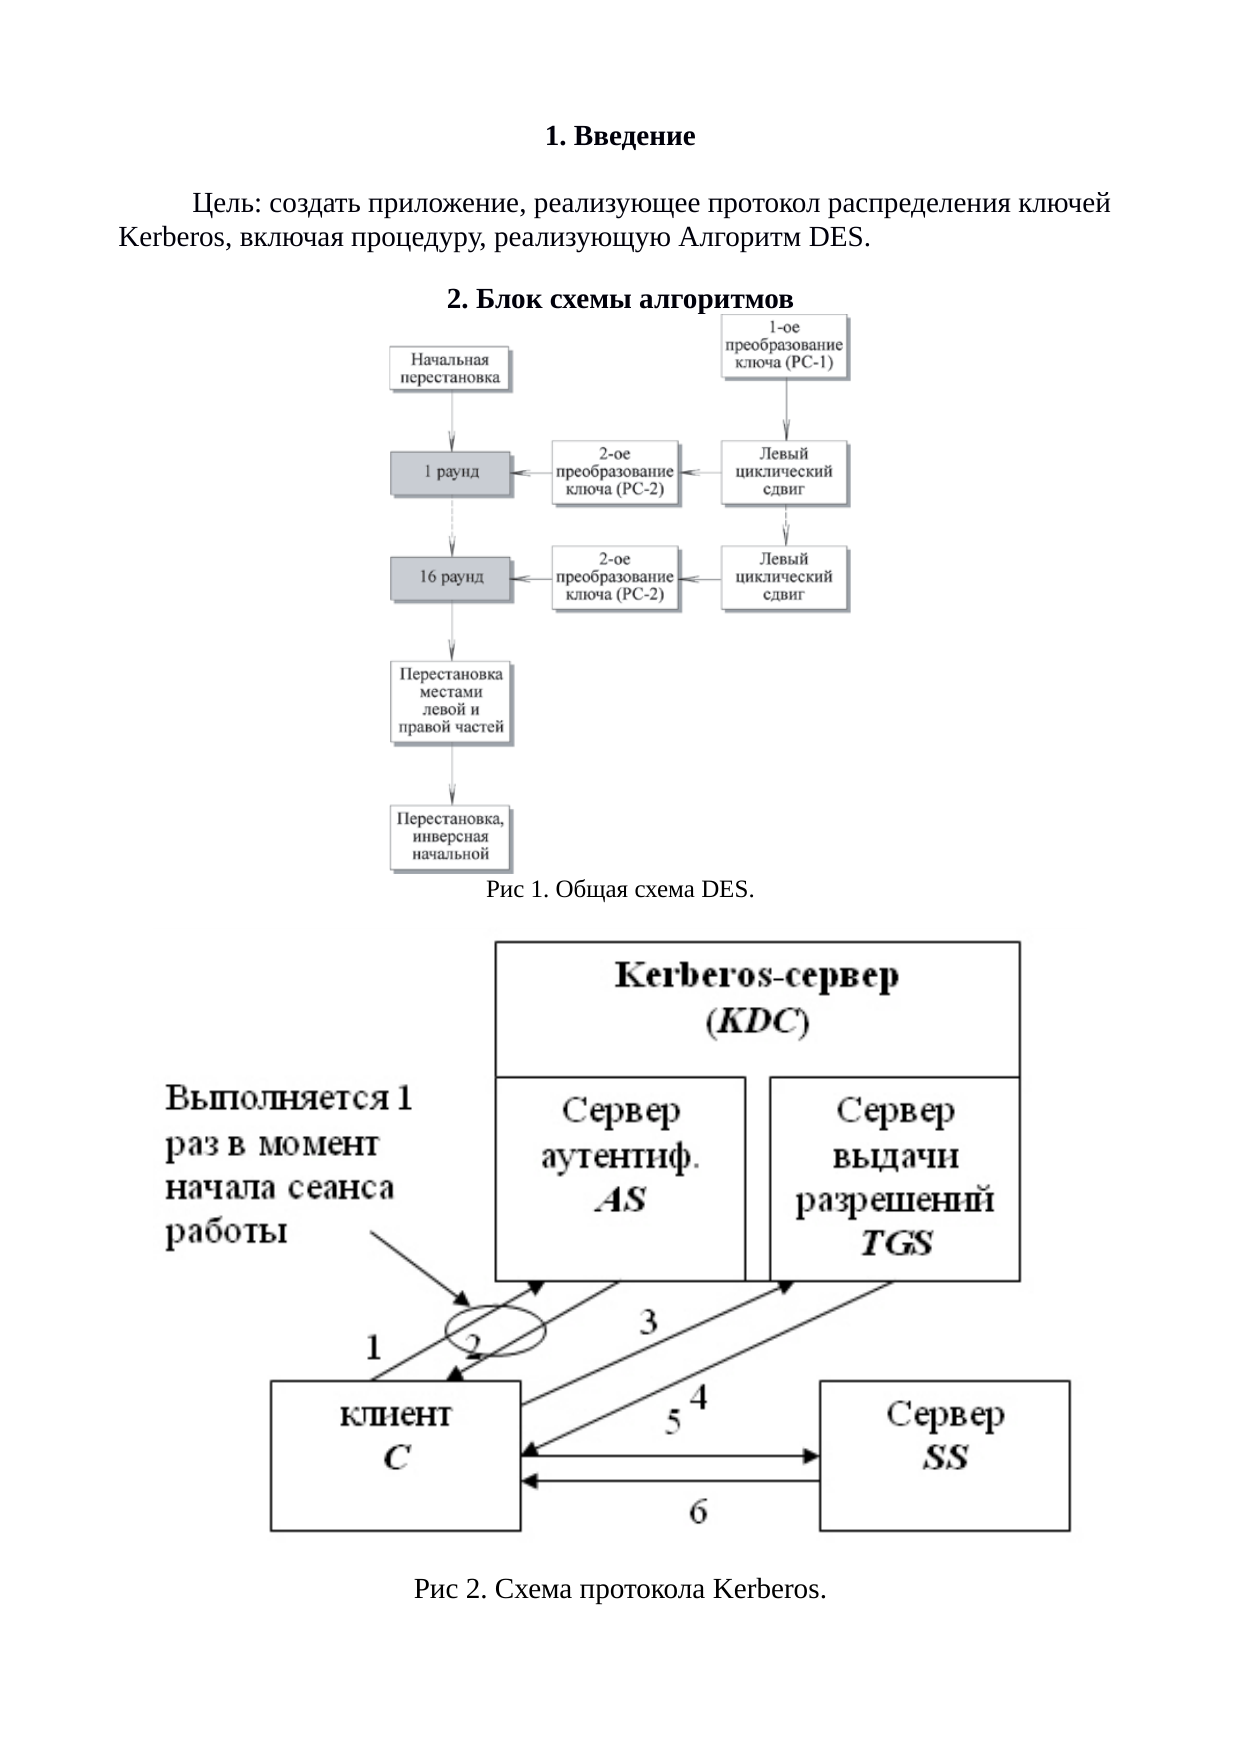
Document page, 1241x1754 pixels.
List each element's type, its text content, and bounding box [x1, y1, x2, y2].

text Рис 1. Общая схема DES. [118, 874, 1122, 903]
picture [389, 314, 851, 874]
text 2. Блок схемы алгоритмов [118, 281, 1122, 314]
picture [152, 927, 1088, 1547]
text 1. Введение [118, 118, 1122, 152]
text Рис 2. Схема протокола Kerberos. [118, 1571, 1122, 1605]
text Цель: создать приложение, реализующее протокол распределения ключей Kerberos, включая процедуру, реализующую Алгоритм DES. [118, 185, 1122, 252]
